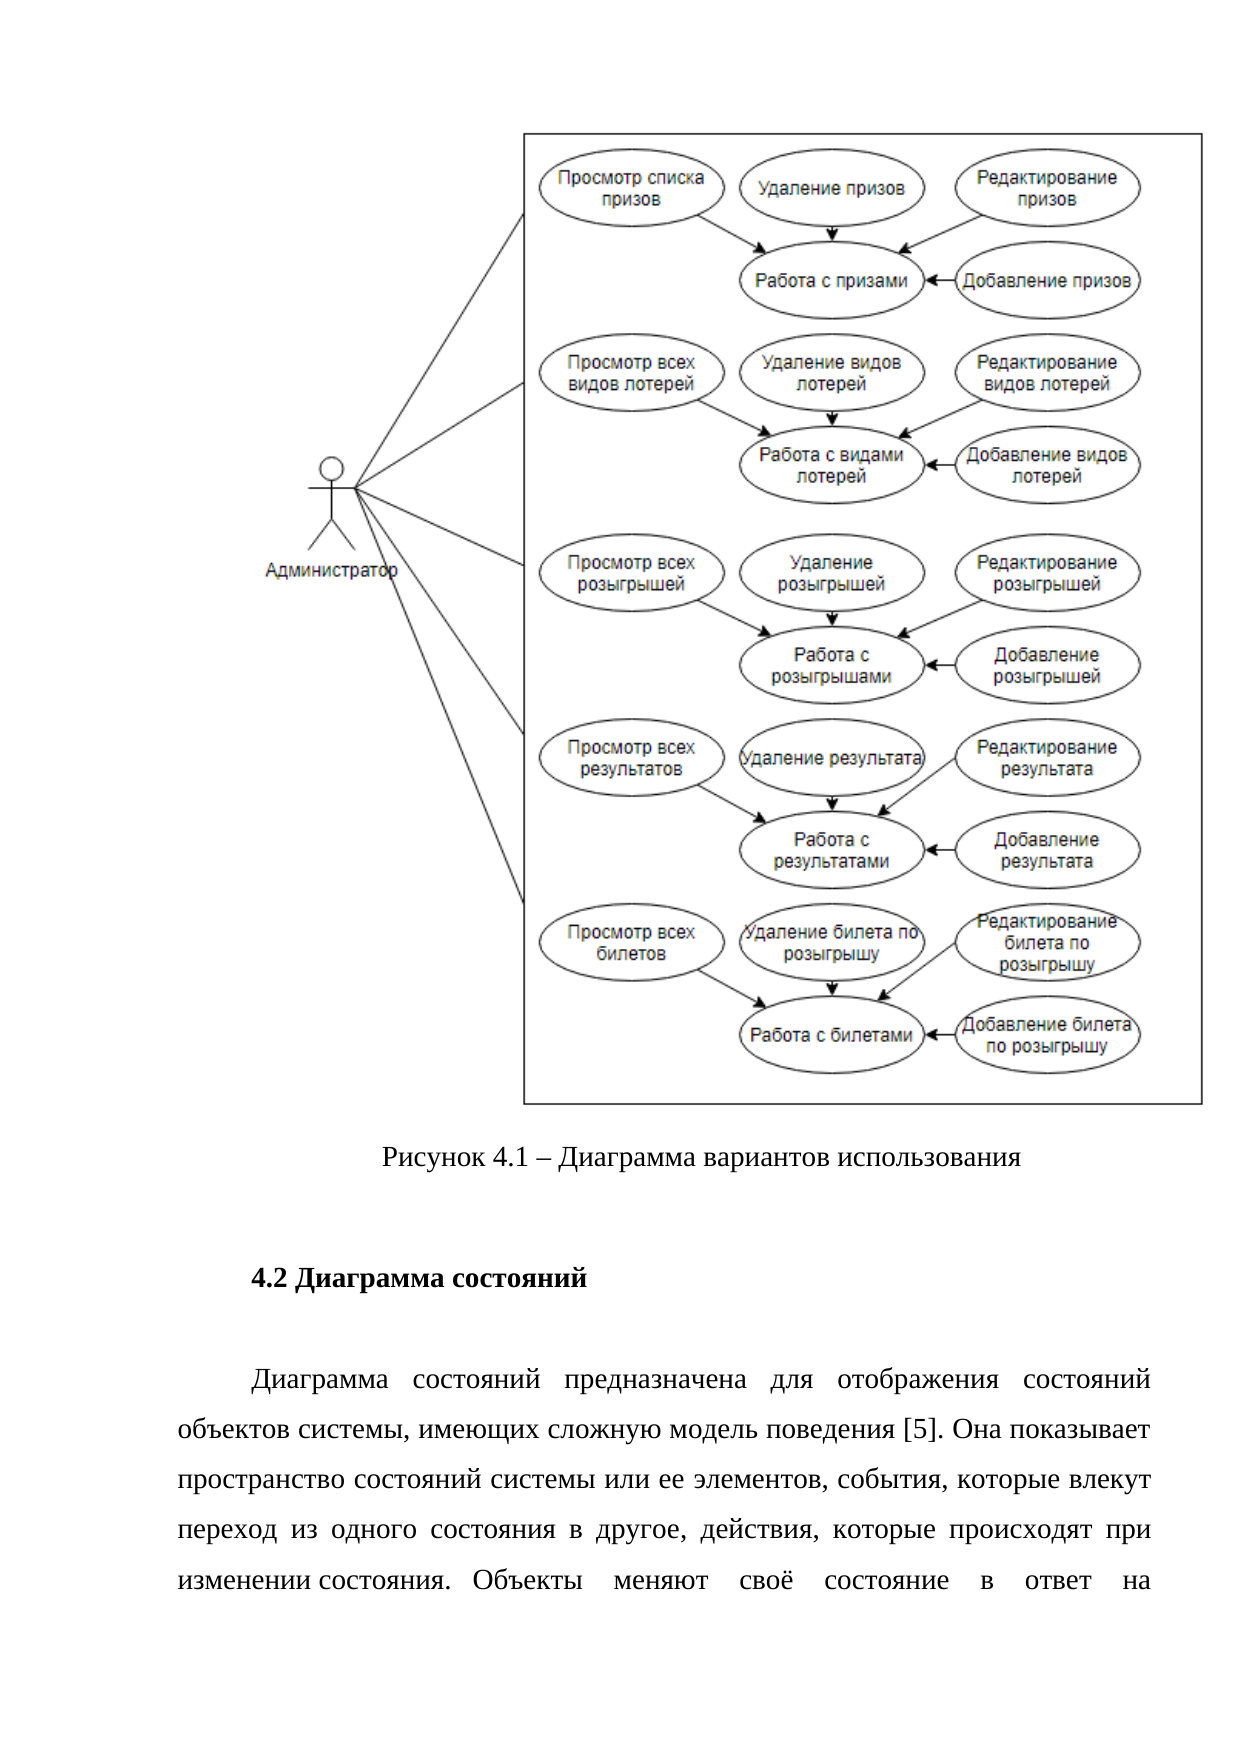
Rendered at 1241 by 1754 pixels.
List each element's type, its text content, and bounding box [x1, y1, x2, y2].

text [177, 1361, 1152, 1596]
text Рисунок 4.1 – Диаграмма вариантов использования [177, 1139, 1152, 1172]
picture [251, 118, 1226, 1122]
subtitle 4.2 Диаграмма состояний [177, 1260, 1152, 1294]
